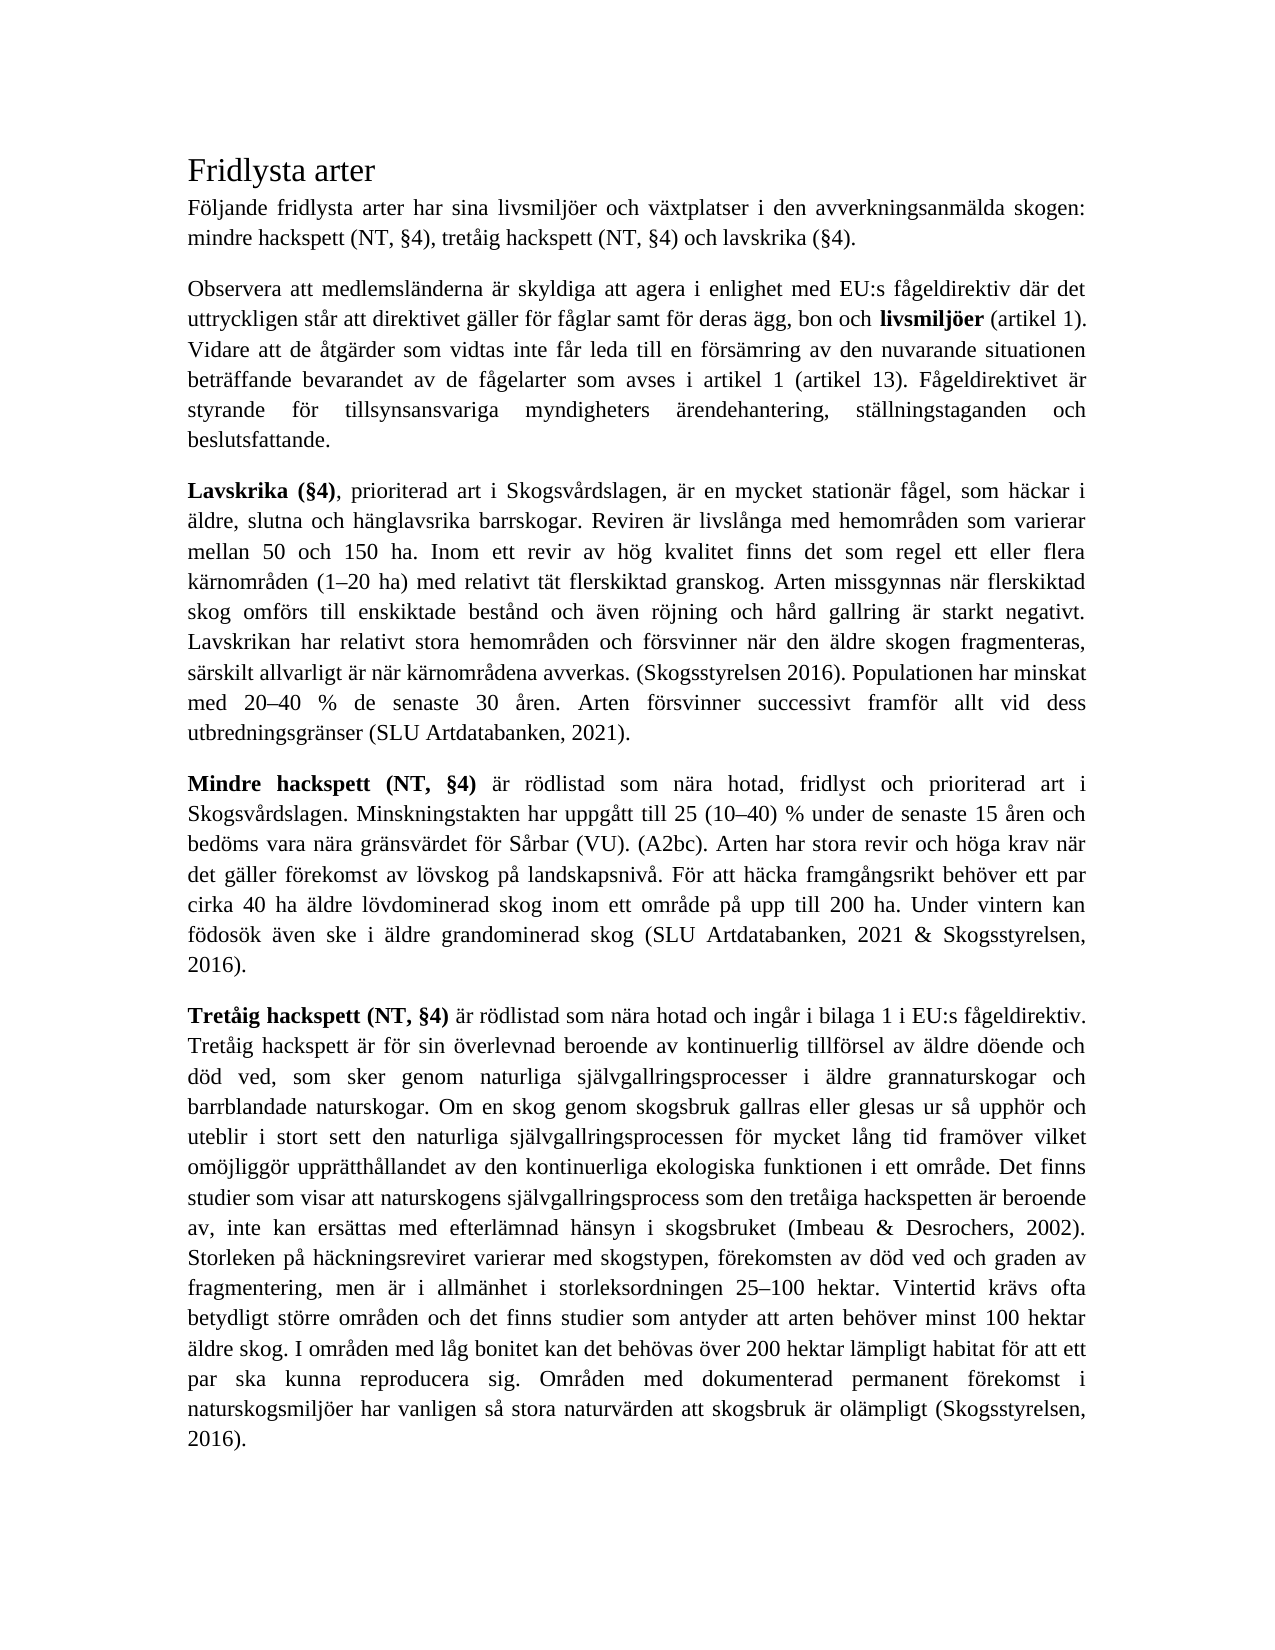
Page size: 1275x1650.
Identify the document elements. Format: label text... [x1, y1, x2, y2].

text Mindre hackspett (NT, §4) är rödlistad som nära hotad, fridlyst och prioriterad art i Skogsvårdslagen. Minskningstakten har uppgått till 25 (10–40) % under de senaste 15 åren och bedöms vara nära gränsvärdet för Sårbar (VU). (A2bc). Arten har stora revir och höga krav när det gäller förekomst av lövskog på landskapsnivå. För att häcka framgångsrikt behöver ett par cirka 40 ha äldre lövdominerad skog inom ett område på upp till 200 ha. Under vintern kan födosök även ske i äldre grandominerad skog (SLU Artdatabanken, 2021 & Skogsstyrelsen, 2016). [187, 770, 1087, 978]
text Följande fridlysta arter har sina livsmiljöer och växtplatser i den avverkningsanmälda skogen: mindre hackspett (NT, §4), tretåig hackspett (NT, §4) och lavskrika (§4). [187, 194, 1087, 251]
subtitle Fridlysta arter [187, 150, 1087, 188]
text Lavskrika (§4), prioriterad art i Skogsvårdslagen, är en mycket stationär fågel, som häckar i äldre, slutna och hänglavsrika barrskogar. Reviren är livslånga med hemområden som varierar mellan 50 och 150 ha. Inom ett revir av hög kvalitet finns det som regel ett eller flera kärnområden (1–20 ha) med relativt tät flerskiktad granskog. Arten missgynnas när flerskiktad skog omförs till enskiktade bestånd och även röjning och hård gallring är starkt negativt. Lavskrikan har relativt stora hemområden och försvinner när den äldre skogen fragmenteras, särskilt allvarligt är när kärnområdena avverkas. (Skogsstyrelsen 2016). Populationen har minskat med 20–40 % de senaste 30 åren. Arten försvinner successivt framför allt vid dess utbredningsgränser (SLU Artdatabanken, 2021). [187, 477, 1087, 745]
text Observera att medlemsländerna är skyldiga att agera i enlighet med EU:s fågeldirektiv där det uttryckligen står att direktivet gäller för fåglar samt för deras ägg, bon och livsmiljöer (artikel 1). Vidare att de åtgärder som vidtas inte får leda till en försämring av den nuvarande situationen beträffande bevarandet av de fågelarter som avses i artikel 1 (artikel 13). Fågeldirektivet är styrande för tillsynsansvariga myndigheters ärendehantering, ställningstaganden och beslutsfattande. [187, 275, 1087, 453]
text Tretåig hackspett (NT, §4) är rödlistad som nära hotad och ingår i bilaga 1 i EU:s fågeldirektiv. Tretåig hackspett är för sin överlevnad beroende av kontinuerlig tillförsel av äldre döende och död ved, som sker genom naturliga självgallringsprocesser i äldre grannaturskogar och barrblandade naturskogar. Om en skog genom skogsbruk gallras eller glesas ur så upphör och uteblir i stort sett den naturliga självgallringsprocessen för mycket lång tid framöver vilket omöjliggör upprätthållandet av den kontinuerliga ekologiska funktionen i ett område. Det finns studier som visar att naturskogens självgallringsprocess som den tretåiga hackspetten är beroende av, inte kan ersättas med efterlämnad hänsyn i skogsbruket (Imbeau & Desrochers, 2002). Storleken på häckningsreviret varierar med skogstypen, förekomsten av död ved och graden av fragmentering, men är i allmänhet i storleksordningen 25–100 hektar. Vintertid krävs ofta betydligt större områden och det finns studier som antyder att arten behöver minst 100 hektar äldre skog. I områden med låg bonitet kan det behövas över 200 hektar lämpligt habitat för att ett par ska kunna reproducera sig. Områden med dokumenterad permanent förekomst i naturskogsmiljöer har vanligen så stora naturvärden att skogsbruk är olämpligt (Skogsstyrelsen, 2016). [187, 1002, 1087, 1452]
